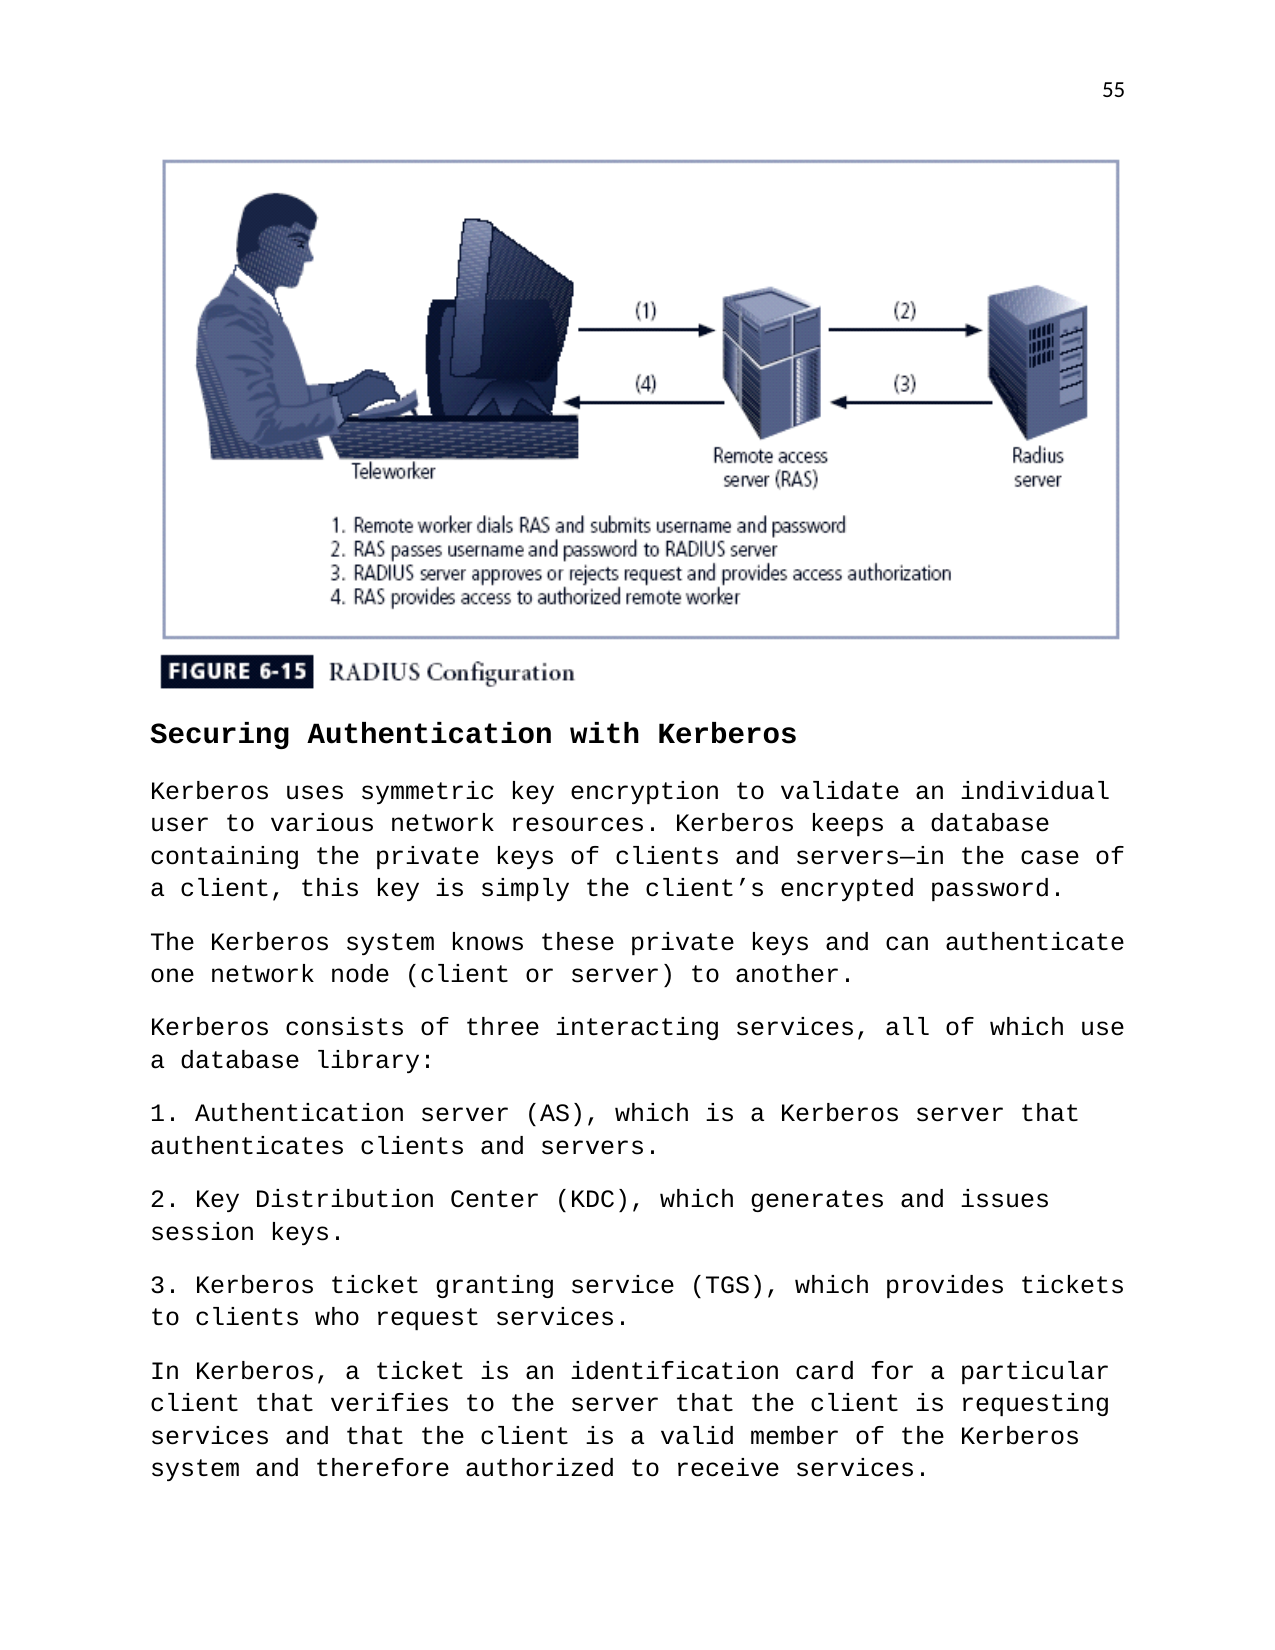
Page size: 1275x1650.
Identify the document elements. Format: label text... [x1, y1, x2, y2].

text 2. Key Distribution Center (KDC), which generates and issues session keys. [150, 1187, 1125, 1247]
text Kerberos consists of three interacting services, all of which use a database library: [150, 1015, 1125, 1076]
text Kerberos uses symmetric key encryption to validate an individual user to various network resources. Kerberos keeps a database containing the private keys of clients and servers—in the case of a client, this key is simply the client’s encrypted password. [150, 778, 1125, 904]
text In Kerberos, a ticket is an identification card for a particular client that verifies to the server that the client is requesting services and that the client is a valid member of the Kerberos system and therefore authorized to receive services. [150, 1358, 1125, 1484]
text The Kerberos system knows these private keys and can authenticate one network node (client or server) to another. [150, 929, 1125, 990]
text 1. Authentication server (AS), which is a Kerberos server that authenticates clients and servers. [150, 1101, 1125, 1162]
picture [150, 150, 1125, 695]
text Securing Authentication with Kerberos [150, 719, 1125, 753]
text 3. Kerberos ticket granting service (TGS), which provides tickets to clients who request services. [150, 1272, 1125, 1333]
